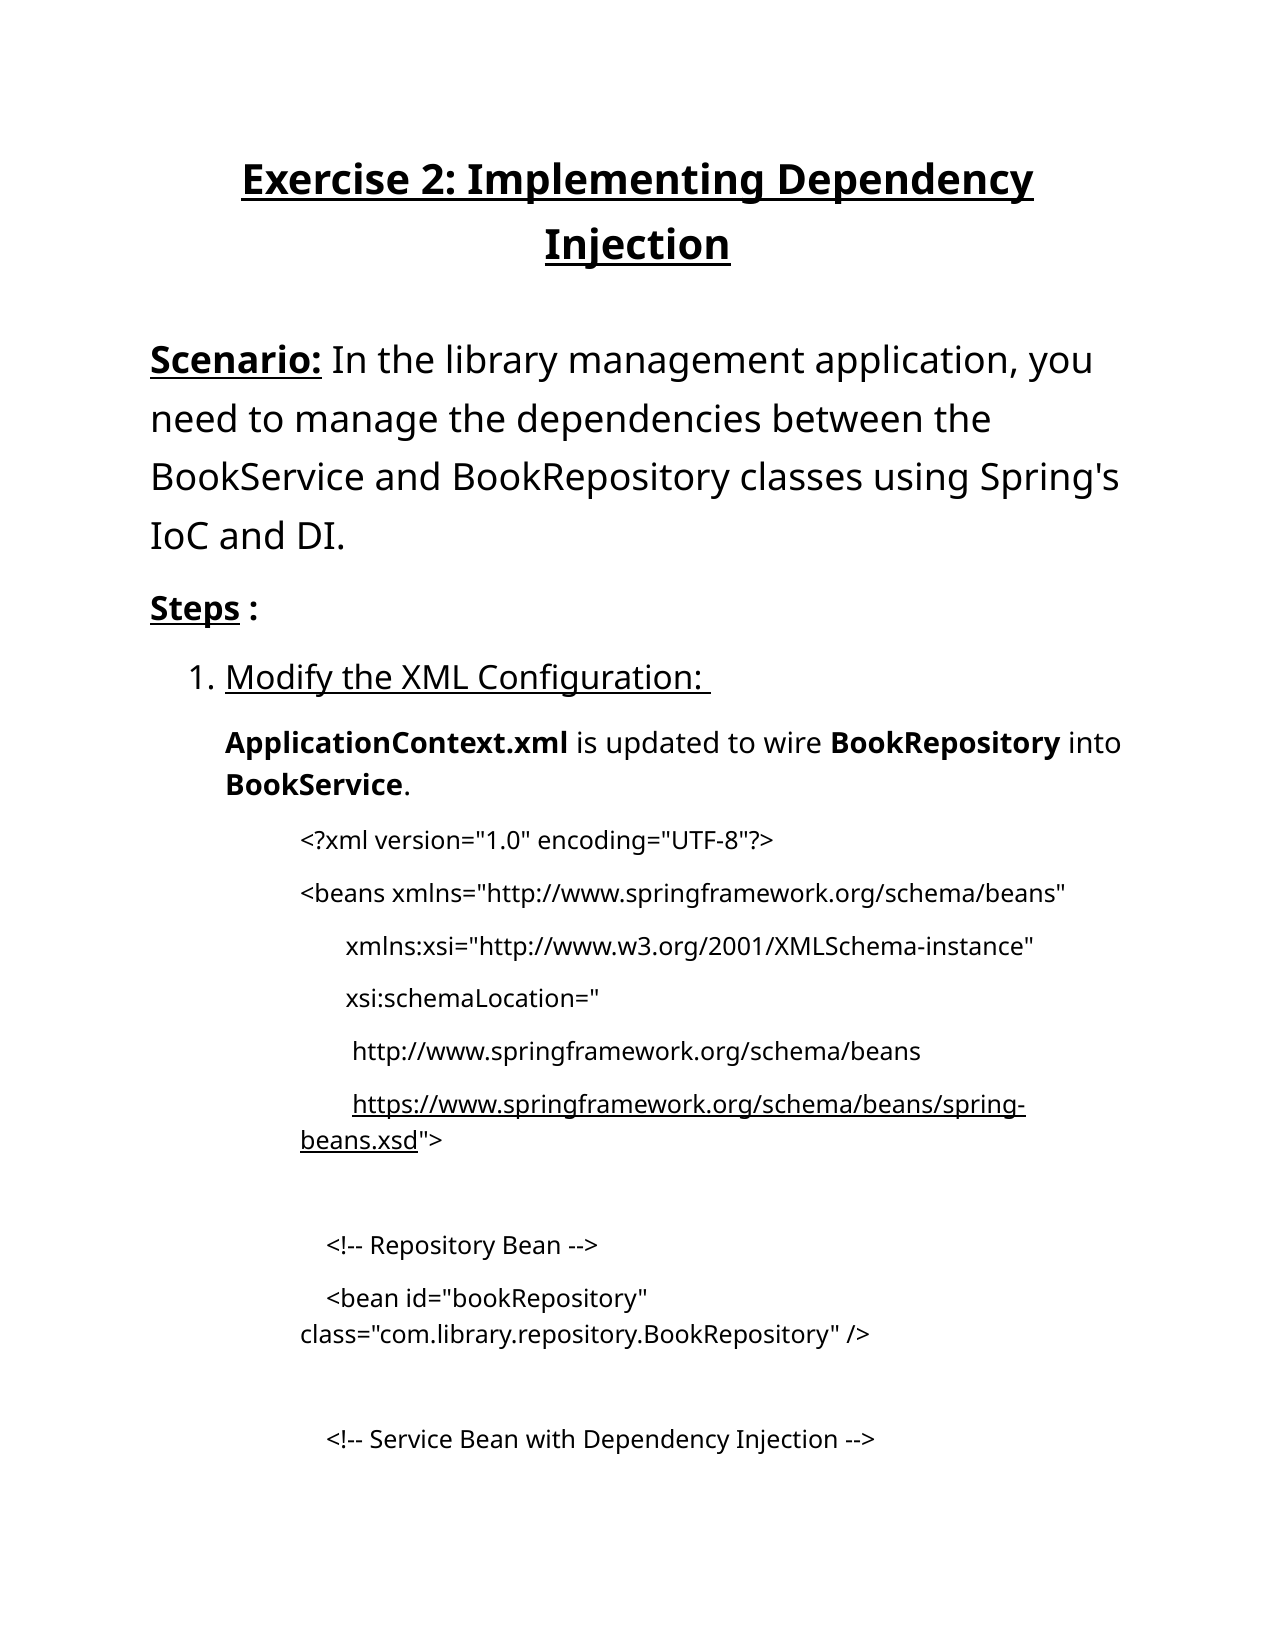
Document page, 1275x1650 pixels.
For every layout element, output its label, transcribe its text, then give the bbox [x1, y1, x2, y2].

text Exercise 2: Implementing Dependency Injection [150, 150, 1125, 272]
text <?xml version="1.0" encoding="UTF-8"?> [300, 823, 1125, 857]
text <bean id="bookRepository" class="com.library.repository.BookRepository" /> [300, 1281, 1125, 1351]
text <!-- Repository Bean --> [300, 1228, 1125, 1262]
text https://www.springframework.org/schema/beans/spring-beans.xsd"> [300, 1086, 1125, 1157]
text xmlns:xsi="http://www.w3.org/2001/XMLSchema-instance" [300, 928, 1125, 962]
text <!-- Service Bean with Dependency Injection --> [300, 1422, 1125, 1456]
text http://www.springframework.org/schema/beans [300, 1034, 1125, 1068]
text Steps : [150, 584, 1125, 630]
text <beans xmlns="http://www.springframework.org/schema/beans" [300, 876, 1125, 910]
text xsi:schemaLocation=" [300, 981, 1125, 1015]
list Modify the XML Configuration: [187, 653, 1125, 699]
text Scenario: In the library management application, you need to manage the dependencies between the BookService and BookRepository classes using Spring's IoC and DI. [150, 333, 1125, 560]
text ApplicationContext.xml is updated to wire BookRepository into BookService. [225, 722, 1125, 804]
